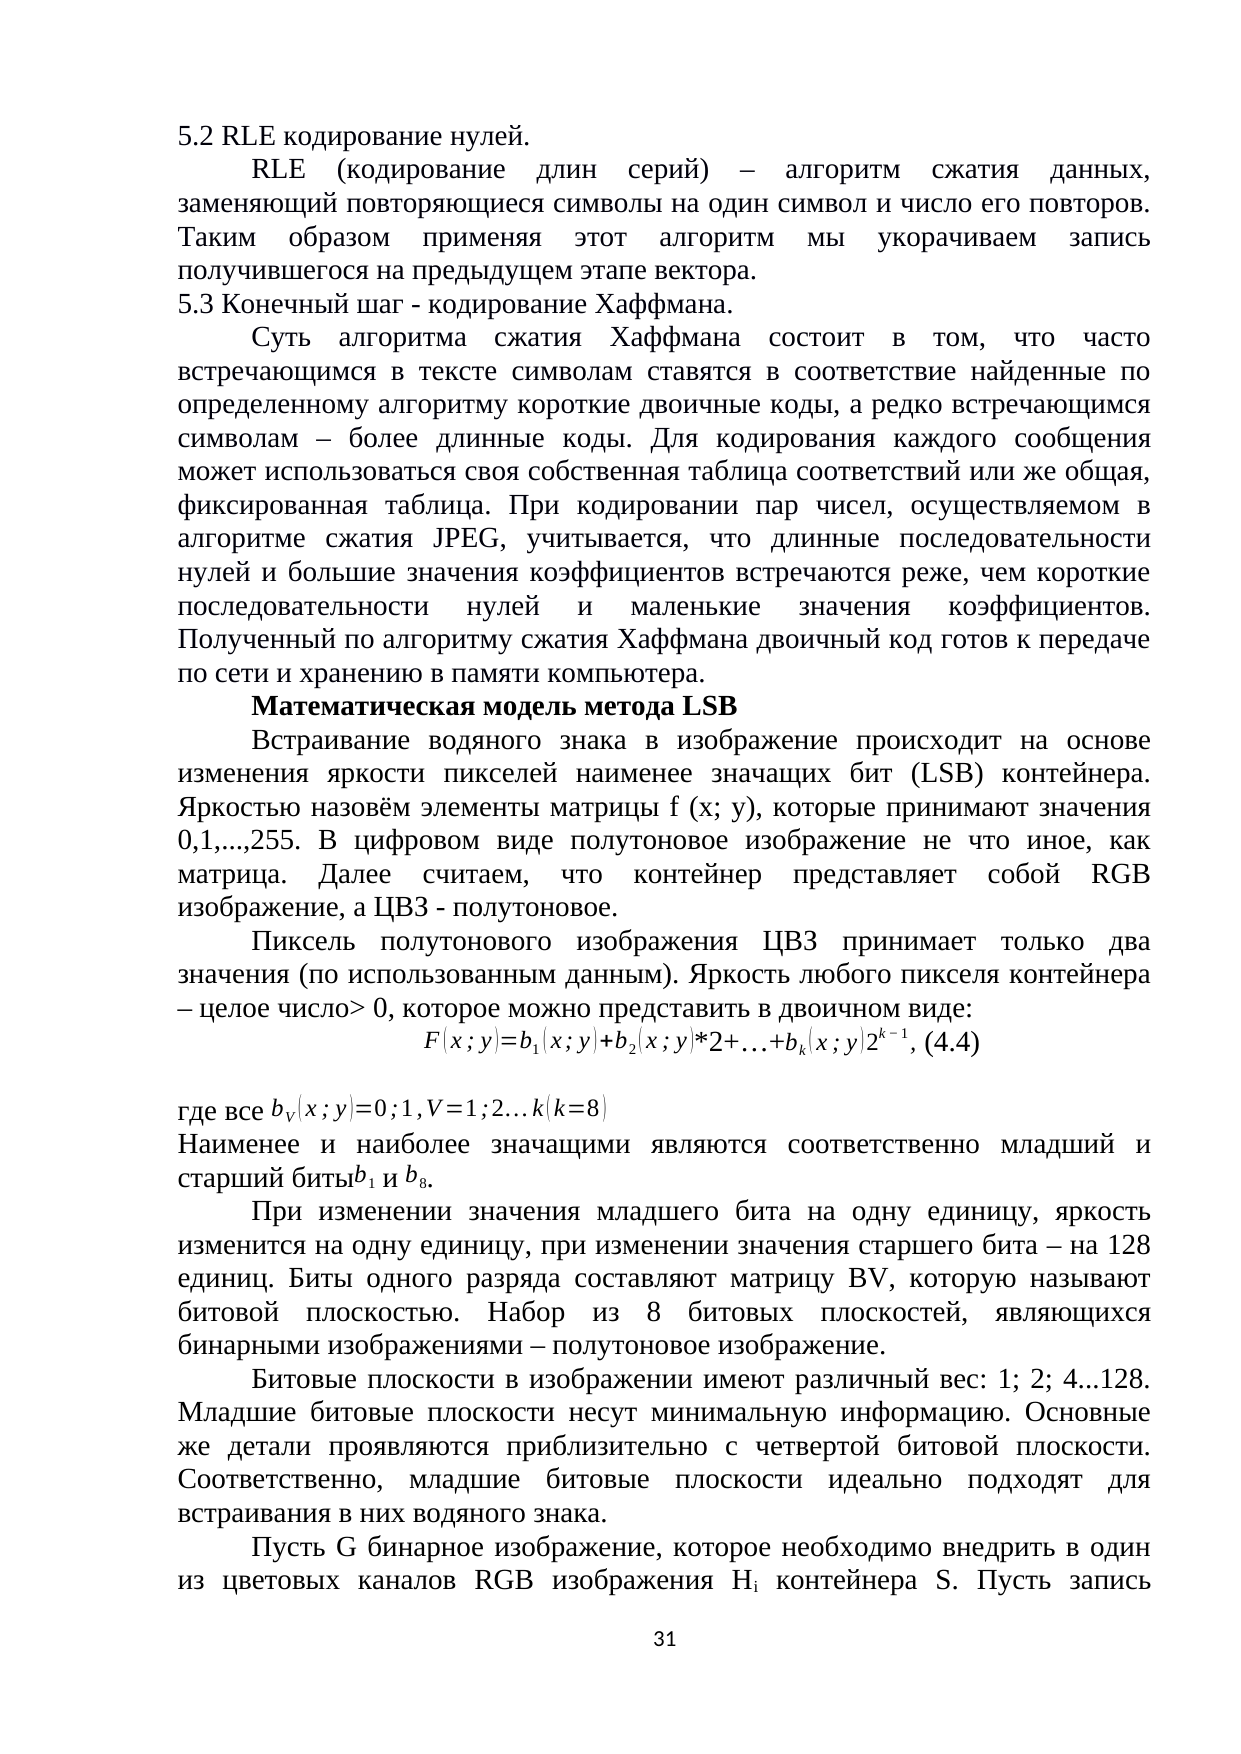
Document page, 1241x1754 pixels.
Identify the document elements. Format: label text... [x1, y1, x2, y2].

text 5.3 Конечный шаг - кодирование Хаффмана. [177, 286, 1152, 319]
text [177, 1529, 1152, 1596]
text где все [177, 1093, 1152, 1126]
text Математическая модель метода LSB [177, 688, 1152, 722]
text Пиксель полутонового изображения ЦВЗ принимает только два значения (по использованным данным). Яркость любого пикселя контейнера ‒ целое число> 0, которое можно представить в двоичном виде: [177, 923, 1152, 1024]
text *2+…+ (4.4) [177, 1024, 1152, 1059]
text Наименее и наиболее значащими являются соответственно младший и старший биты и . [177, 1126, 1152, 1193]
text Встраивание водяного знака в изображение происходит на основе изменения яркости пикселей наименее значащих бит (LSB) контейнера. Яркостью назовём элементы матрицы f (x; y), которые принимают значения 0,1,...,255. В цифровом виде полутоновое изображение не что иное, как матрица. Далее считаем, что контейнер представляет собой RGB изображение, а ЦВЗ - полутоновое. [177, 722, 1152, 923]
text Суть алгоритма сжатия Хаффмана состоит в том, что часто встречающимся в тексте символам ставятся в соответствие найденные по определенному алгоритму короткие двоичные коды, а редко встречающимся символам – более длинные коды. Для кодирования каждого сообщения может использоваться своя собственная таблица соответствий или же общая, фиксированная таблица. При кодировании пар чисел, осуществляемом в алгоритме сжатия JPEG, учитывается, что длинные последовательности нулей и большие значения коэффициентов встречаются реже, чем короткие последовательности нулей и маленькие значения коэффициентов. Полученный по алгоритму сжатия Хаффмана двоичный код готов к передаче по сети и хранению в памяти компьютера. [177, 319, 1152, 688]
text 5.2 RLE кодирование нулей. [177, 118, 1152, 152]
text Битовые плоскости в изображении имеют различный вес: 1; 2; 4...128. Младшие битовые плоскости несут минимальную информацию. Основные же детали проявляются приблизительно с четвертой битовой плоскости. Соответственно, младшие битовые плоскости идеально подходят для встраивания в них водяного знака. [177, 1361, 1152, 1529]
text RLE (кодирование длин серий) – алгоритм сжатия данных, заменяющий повторяющиеся символы на один символ и число его повторов. Таким образом применяя этот алгоритм мы укорачиваем запись получившегося на предыдущем этапе вектора. [177, 152, 1152, 286]
text При изменении значения младшего бита на одну единицу, яркость изменится на одну единицу, при изменении значения старшего бита ‒ на 128 единиц. Биты одного разряда составляют матрицу BV, которую называют битовой плоскостью. Набор из 8 битовых плоскостей, являющихся бинарными изображениями ‒ полутоновое изображение. [177, 1193, 1152, 1361]
